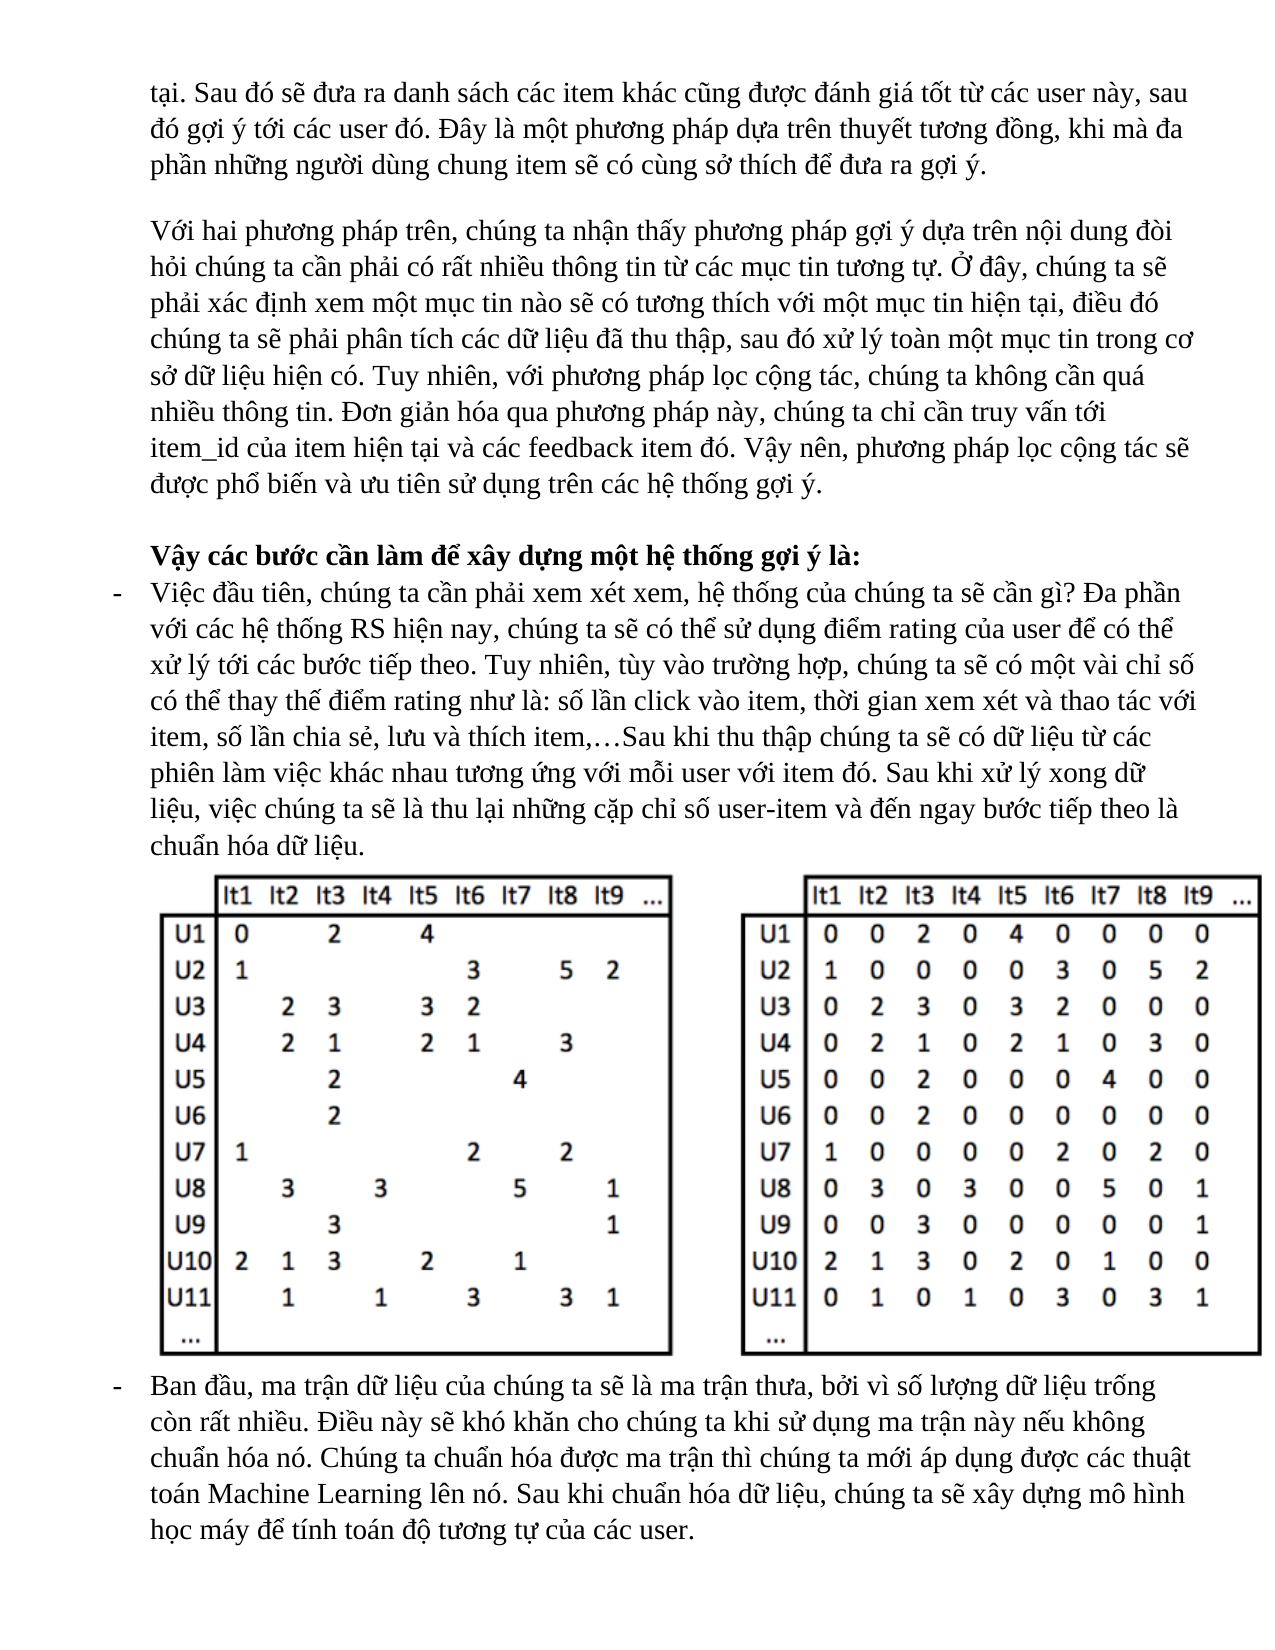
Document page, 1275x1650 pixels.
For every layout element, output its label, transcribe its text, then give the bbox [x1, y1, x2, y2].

list Vậy các bước cần làm để xây dựng một hệ thống gợi ý là: [150, 538, 1200, 572]
list Việc đầu tiên, chúng ta cần phải xem xét xem, hệ thống của chúng ta sẽ cần gì? Đa phần với các hệ thống RS hiện nay, chúng ta sẽ có thể sử dụng điểm rating của user để có thể xử lý tới các bước tiếp theo. Tuy nhiên, tùy vào trường hợp, chúng ta sẽ có một vài chỉ số có thể thay thế điểm rating như là: số lần click vào item, thời gian xem xét và thao tác với item, số lần chia sẻ, lưu và thích item,…Sau khi thu thập chúng ta sẽ có dữ liệu từ các phiên làm việc khác nhau tương ứng với mỗi user với item đó. Sau khi xử lý xong dữ liệu, việc chúng ta sẽ là thu lại những cặp chỉ số user-item và đến ngay bước tiếp theo là chuẩn hóa dữ liệu. [112, 575, 1200, 861]
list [112, 75, 1200, 211]
picture [150, 863, 1275, 1366]
list Ban đầu, ma trận dữ liệu của chúng ta sẽ là ma trận thưa, bởi vì số lượng dữ liệu trống còn rất nhiều. Điều này sẽ khó khăn cho chúng ta khi sử dụng ma trận này nếu không chuẩn hóa nó. Chúng ta chuẩn hóa được ma trận thì chúng ta mới áp dụng được các thuật toán Machine Learning lên nó. Sau khi chuẩn hóa dữ liệu, chúng ta sẽ xây dựng mô hình học máy để tính toán độ tương tự của các user. [112, 1368, 1200, 1546]
list Với hai phương pháp trên, chúng ta nhận thấy phương pháp gợi ý dựa trên nội dung đòi hỏi chúng ta cần phải có rất nhiều thông tin từ các mục tin tương tự. Ở đây, chúng ta sẽ phải xác định xem một mục tin nào sẽ có tương thích với một mục tin hiện tại, điều đó chúng ta sẽ phải phân tích các dữ liệu đã thu thập, sau đó xử lý toàn một mục tin trong cơ sở dữ liệu hiện có. Tuy nhiên, với phương pháp lọc cộng tác, chúng ta không cần quá nhiều thông tin. Đơn giản hóa qua phương pháp này, chúng ta chỉ cần truy vấn tới item_id của item hiện tại và các feedback item đó. Vậy nên, phương pháp lọc cộng tác sẽ được phổ biến và ưu tiên sử dụng trên các hệ thống gợi ý. [150, 213, 1200, 500]
